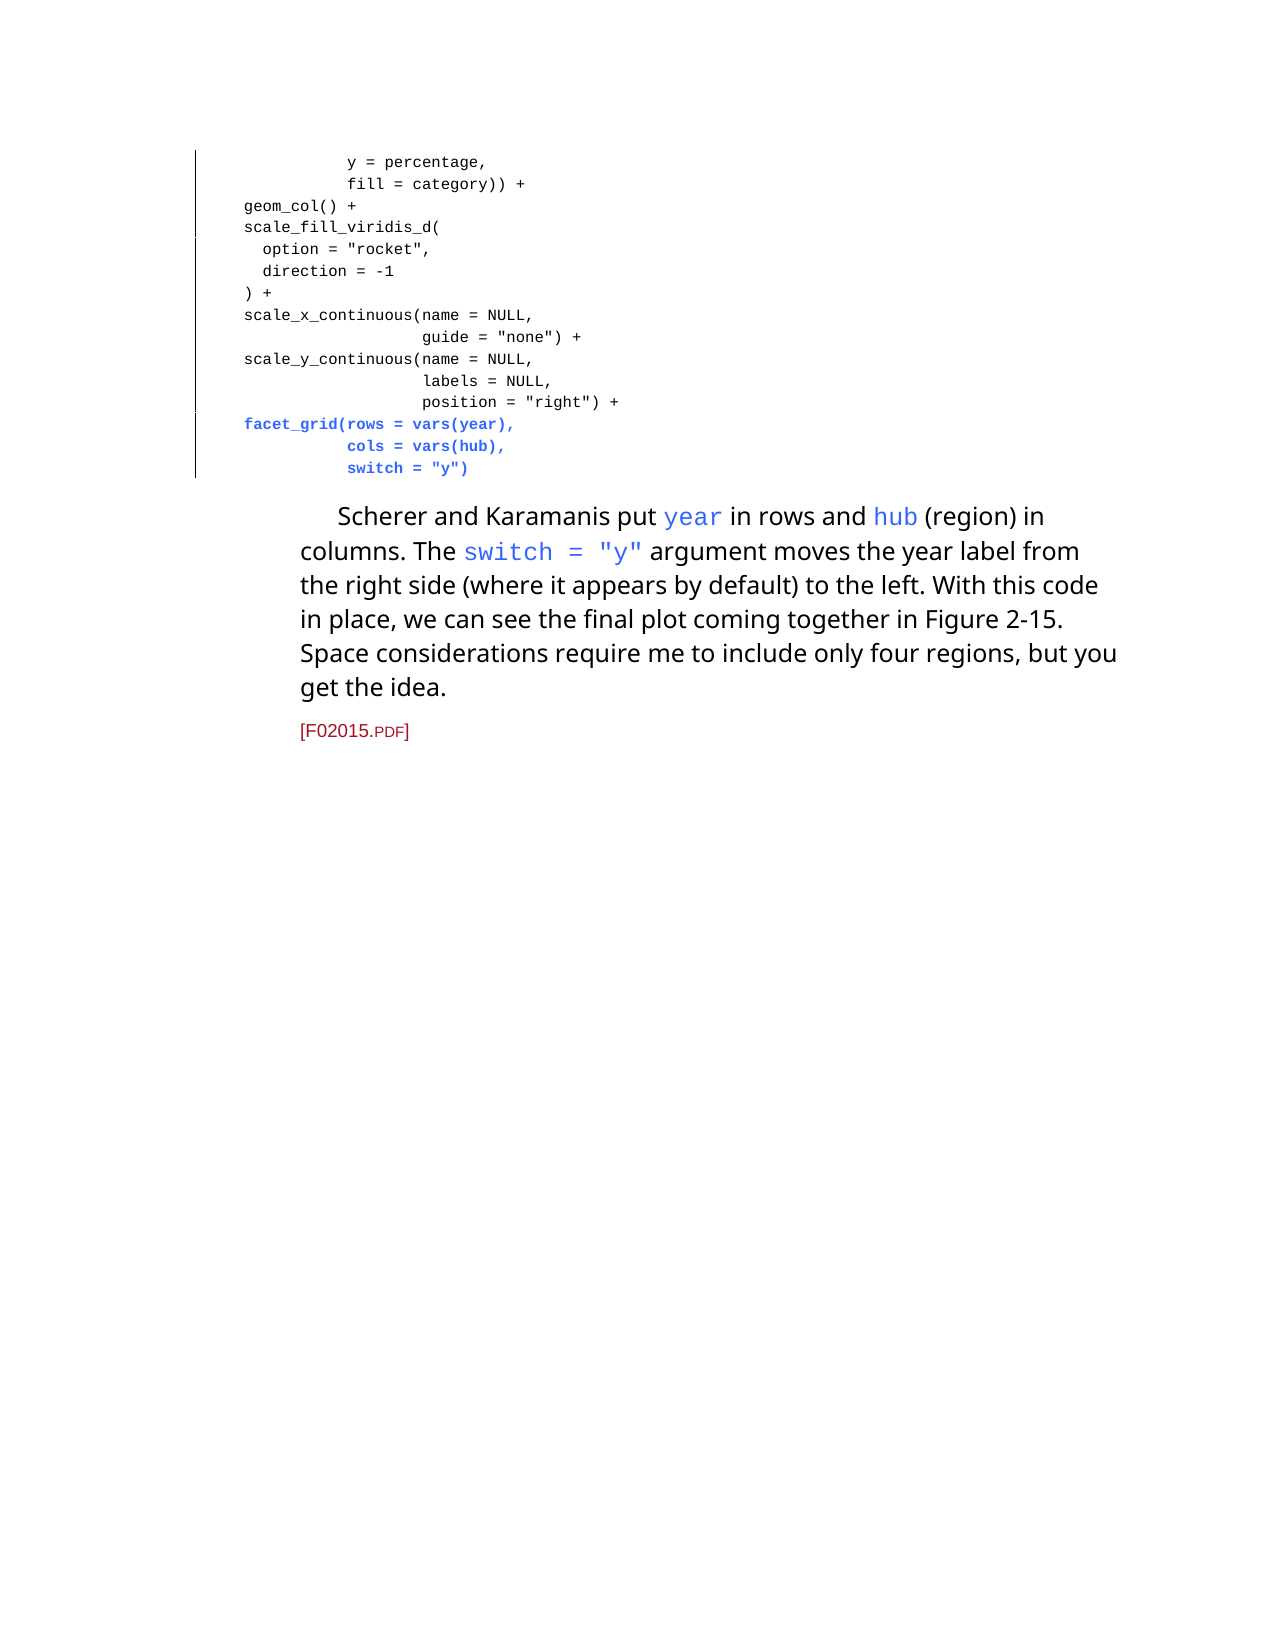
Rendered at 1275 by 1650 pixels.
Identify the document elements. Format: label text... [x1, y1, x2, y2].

text Scherer and Karamanis put year in rows and hub (region) in columns. The switch = "y" argument moves the year label from the right side (where it appears by default) to the left. With this code in place, we can see the final plot coming together in Figure 2-15. Space considerations require me to include only four regions, but you get the idea. [300, 499, 1125, 704]
text facet_grid(rows = vars(year), [196, 412, 1125, 434]
text cols = vars(hub), [196, 434, 1125, 456]
text geom_col() + [196, 194, 1125, 216]
text scale_y_continuous(name = NULL, [196, 347, 1125, 369]
text option = "rocket", [196, 237, 1125, 259]
text direction = -1 [196, 259, 1125, 281]
text switch = "y") [196, 456, 1125, 478]
text guide = "none") + [196, 325, 1125, 347]
text scale_x_continuous(name = NULL, [196, 303, 1125, 325]
text [F02015.pdf] [300, 716, 1125, 741]
text position = "right") + [196, 391, 1125, 412]
text fill = category)) + [196, 172, 1125, 194]
text labels = NULL, [196, 369, 1125, 391]
text scale_fill_viridis_d( [196, 216, 1125, 237]
text ) + [196, 281, 1125, 303]
text y = percentage, [196, 150, 1125, 172]
